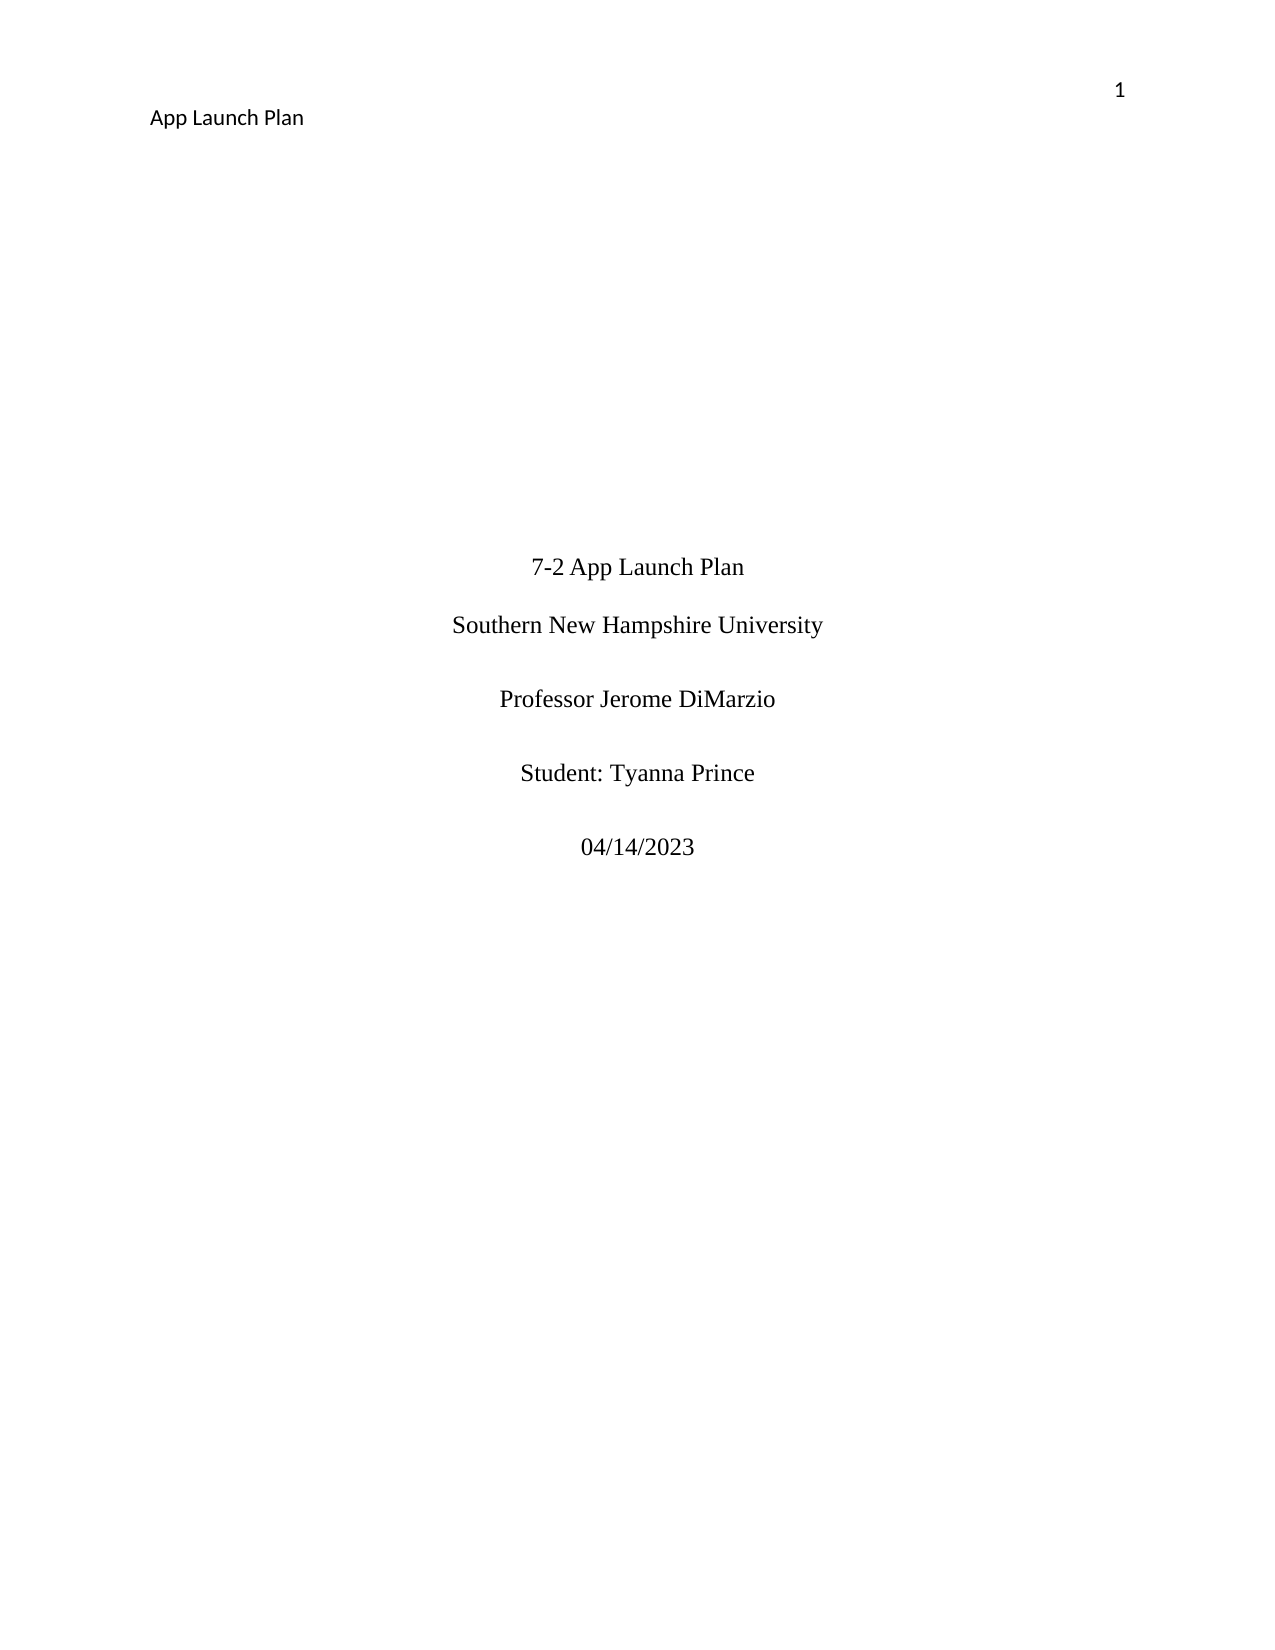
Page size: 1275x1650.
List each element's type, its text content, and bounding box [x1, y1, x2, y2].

text Professor Jerome DiMarzio [150, 684, 1125, 713]
text Southern New Hampshire University [150, 610, 1125, 639]
text 04/14/2023 [150, 832, 1125, 861]
text 7-2 App Launch Plan [150, 552, 1125, 581]
text Student: Tyanna Prince [150, 758, 1125, 787]
